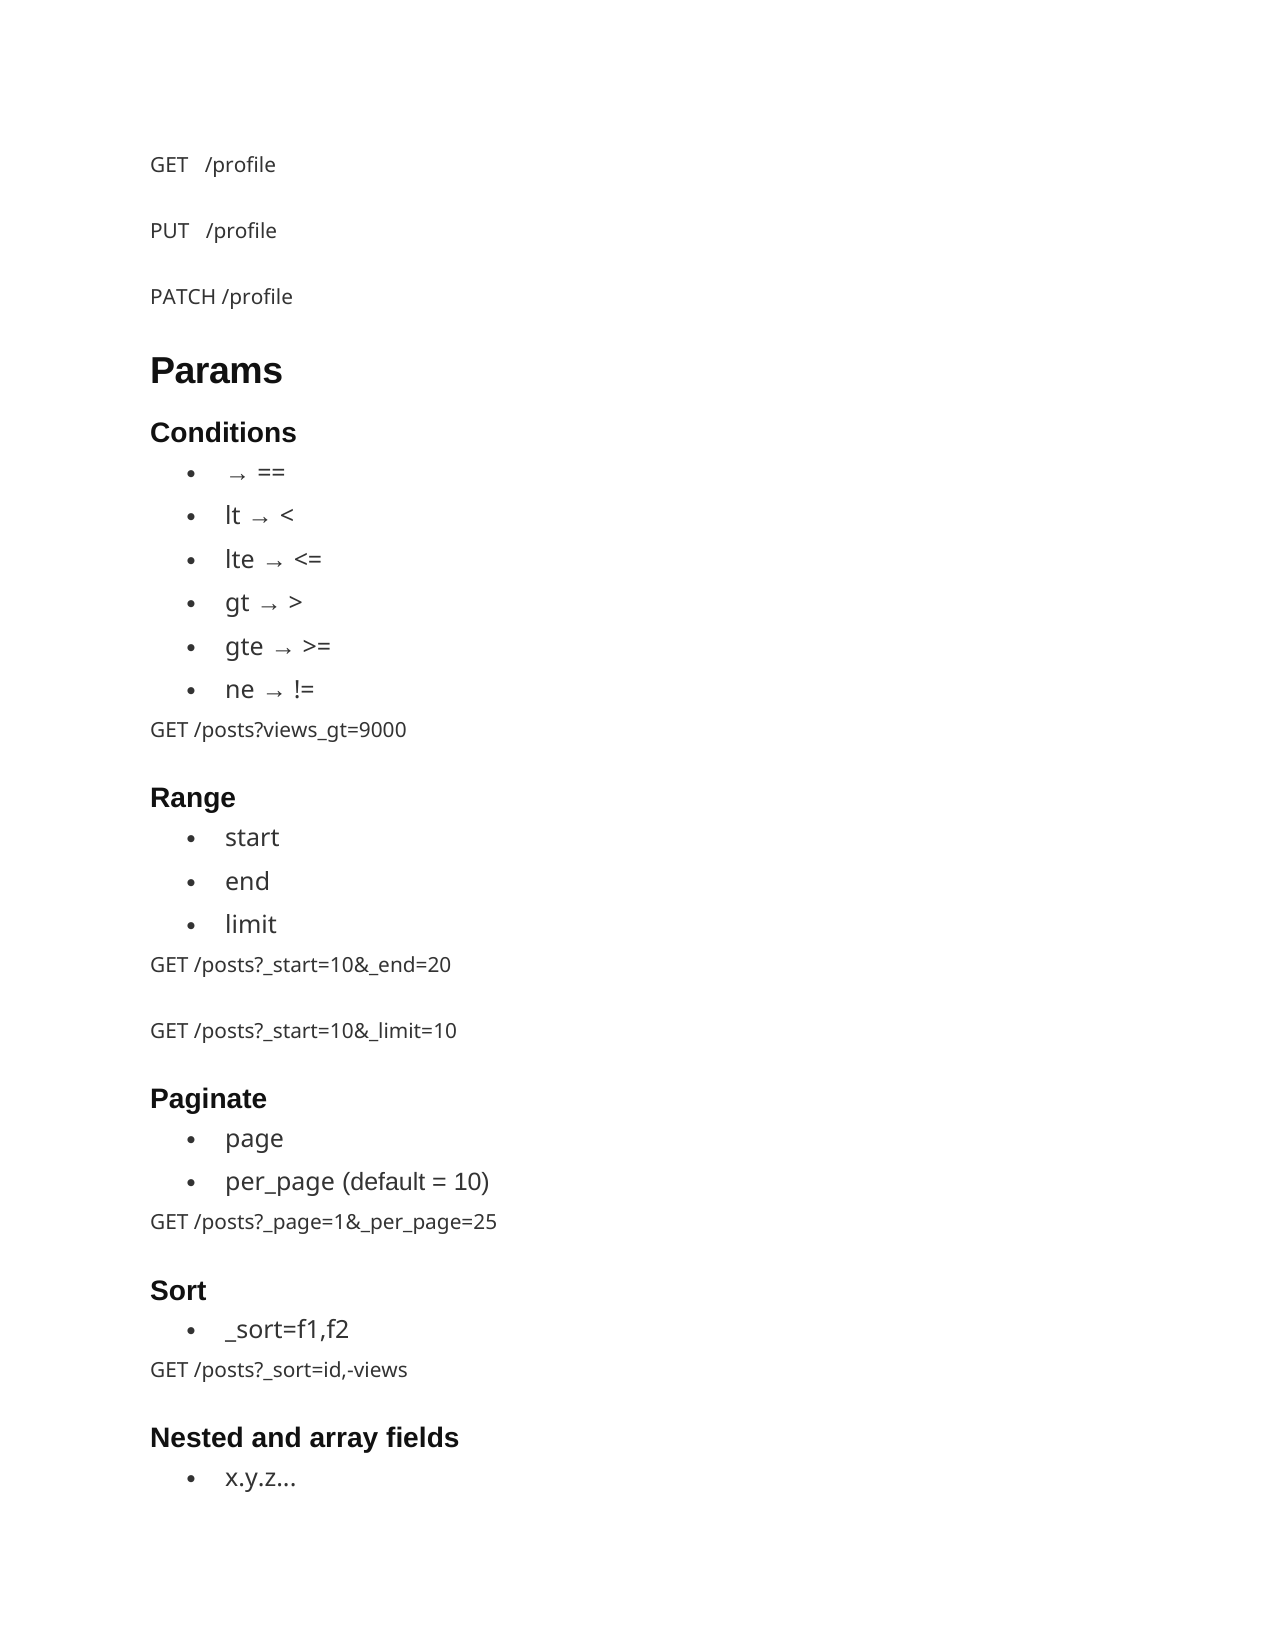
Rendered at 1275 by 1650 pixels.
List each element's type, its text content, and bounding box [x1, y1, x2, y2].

list per_page (default = 10) [187, 1164, 1125, 1198]
list gte → >= [187, 628, 1125, 662]
text Paginate [150, 1082, 1125, 1114]
text Range [150, 781, 1125, 813]
text GET /profile [150, 150, 1125, 178]
text Params [150, 348, 1125, 391]
text GET /posts?views_gt=9000 [150, 715, 1125, 744]
text Conditions [150, 416, 1125, 448]
text Sort [150, 1273, 1125, 1306]
text GET /posts?_sort=id,-views [150, 1356, 1125, 1384]
list ne → != [187, 672, 1125, 706]
list x.y.z... [187, 1460, 1125, 1494]
text GET /posts?_start=10&_end=20 [150, 950, 1125, 978]
text PUT /profile [150, 216, 1125, 244]
list _sort=f1,f2 [187, 1312, 1125, 1346]
list page [187, 1121, 1125, 1155]
list end [187, 863, 1125, 897]
list lte → <= [187, 541, 1125, 576]
text PATCH /profile [150, 282, 1125, 310]
list gt → > [187, 585, 1125, 619]
list → == [187, 454, 1125, 489]
list limit [187, 907, 1125, 941]
text GET /posts?_start=10&_limit=10 [150, 1016, 1125, 1044]
text Nested and array fields [150, 1421, 1125, 1454]
list start [187, 820, 1125, 854]
text GET /posts?_page=1&_per_page=25 [150, 1207, 1125, 1236]
list lt → < [187, 498, 1125, 532]
